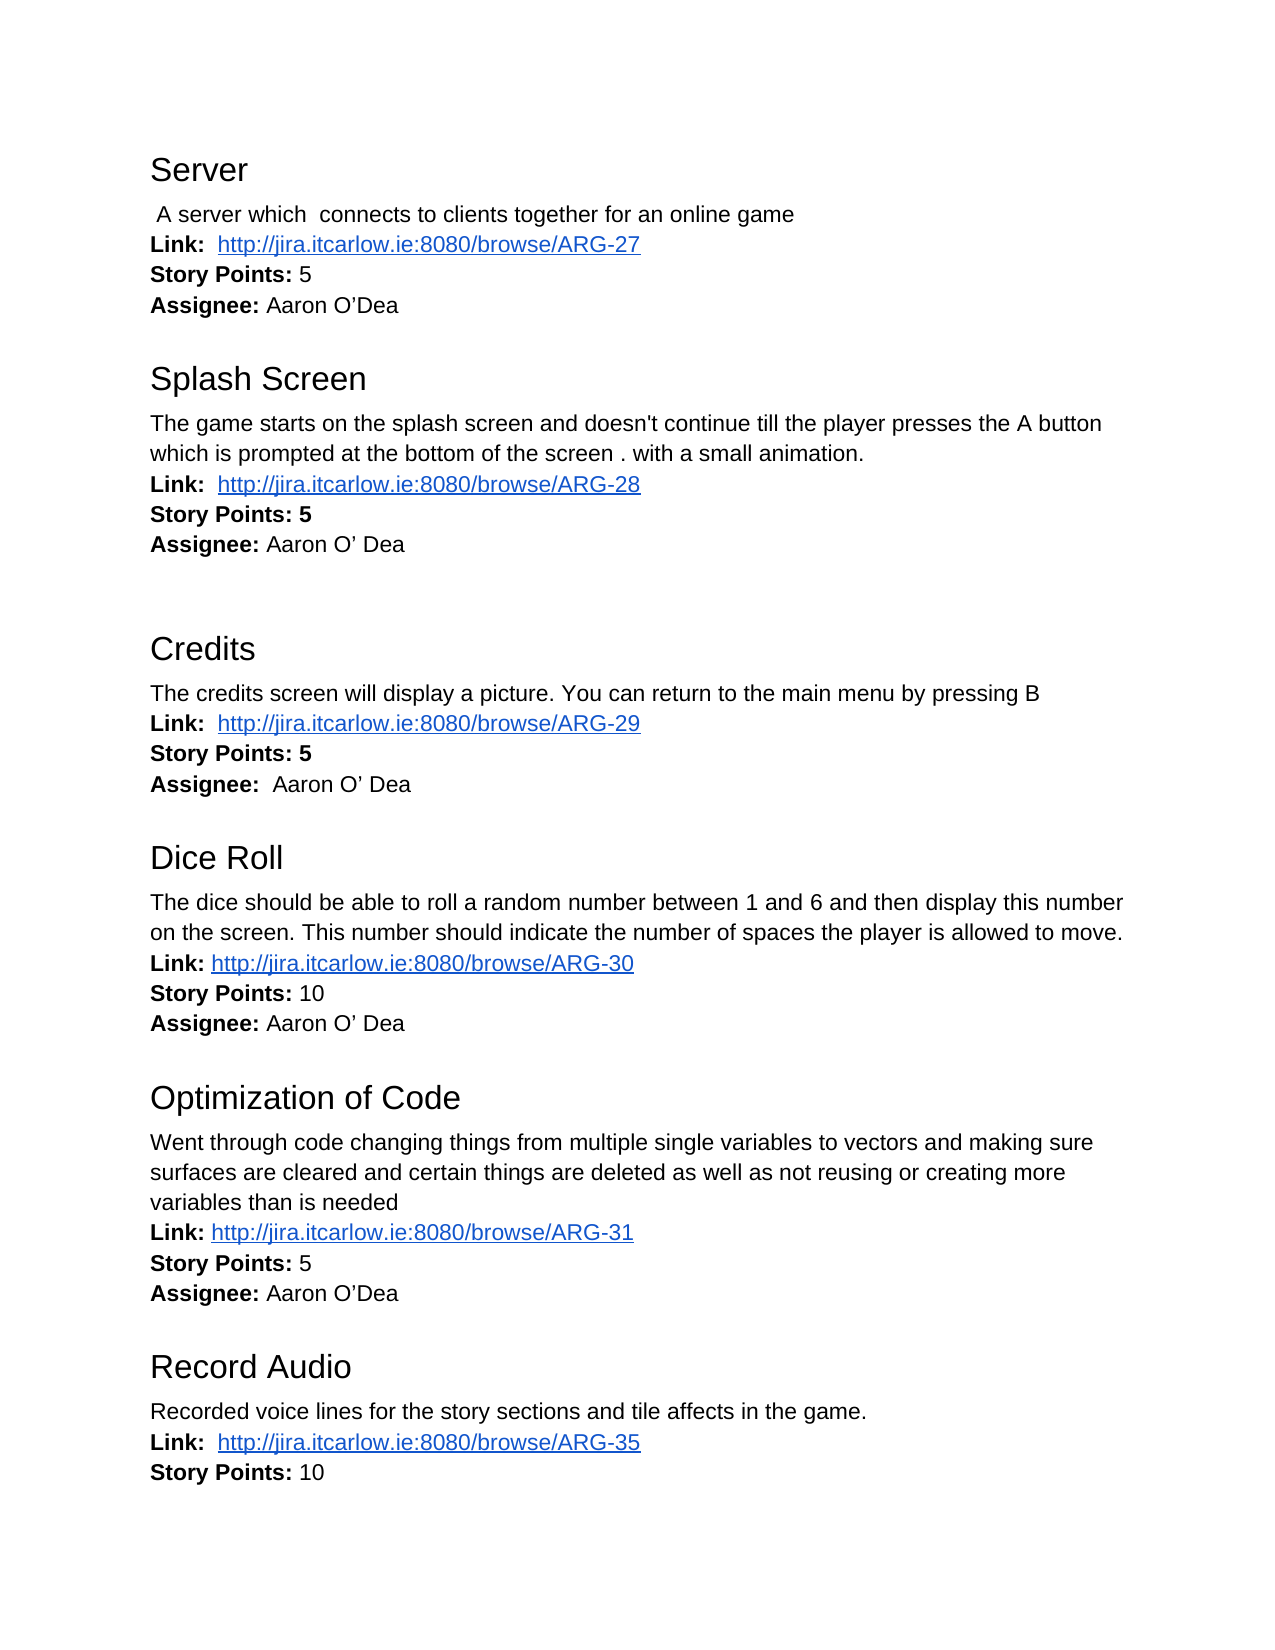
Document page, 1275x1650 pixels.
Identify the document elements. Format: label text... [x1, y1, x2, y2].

text Link: http://jira.itcarlow.ie:8080/browse/ARG-31 [150, 1219, 1125, 1246]
text Assignee: Aaron O’ Dea [150, 771, 1125, 797]
text Assignee: Aaron O’ Dea [150, 1010, 1125, 1036]
text The game starts on the splash screen and doesn't continue till the player presses the A button which is prompted at the bottom of the screen . with a small animation. [150, 410, 1125, 467]
text Went through code changing things from multiple single variables to vectors and making sure surfaces are cleared and certain things are deleted as well as not reusing or creating more variables than is needed [150, 1129, 1125, 1215]
subtitle Optimization of Code [150, 1078, 1125, 1116]
text A server which connects to clients together for an online game [150, 201, 1125, 227]
text Assignee: Aaron O’Dea [150, 292, 1125, 318]
text The credits screen will display a picture. You can return to the main menu by pressing B [150, 680, 1125, 706]
subtitle Record Audio [150, 1347, 1125, 1386]
text Link: http://jira.itcarlow.ie:8080/browse/ARG-35 [150, 1428, 1125, 1455]
subtitle Credits [150, 629, 1125, 667]
text Story Points: 5 [150, 1249, 1125, 1276]
text Link: http://jira.itcarlow.ie:8080/browse/ARG-27 [150, 231, 1125, 257]
text The dice should be able to roll a random number between 1 and 6 and then display this number on the screen. This number should indicate the number of spaces the player is allowed to move. [150, 889, 1125, 946]
text Story Points: 5 [150, 740, 1125, 767]
text Link: http://jira.itcarlow.ie:8080/browse/ARG-30 [150, 949, 1125, 976]
text Link: http://jira.itcarlow.ie:8080/browse/ARG-29 [150, 710, 1125, 736]
text Link: http://jira.itcarlow.ie:8080/browse/ARG-28 [150, 471, 1125, 497]
subtitle Dice Roll [150, 838, 1125, 877]
text Assignee: Aaron O’Dea [150, 1280, 1125, 1306]
text Story Points: 5 [150, 501, 1125, 527]
text Story Points: 10 [150, 1459, 1125, 1485]
text Assignee: Aaron O’ Dea [150, 531, 1125, 557]
text Story Points: 10 [150, 980, 1125, 1006]
text Story Points: 5 [150, 261, 1125, 288]
subtitle Splash Screen [150, 359, 1125, 398]
text Recorded voice lines for the story sections and tile affects in the game. [150, 1398, 1125, 1425]
subtitle Server [150, 150, 1125, 188]
